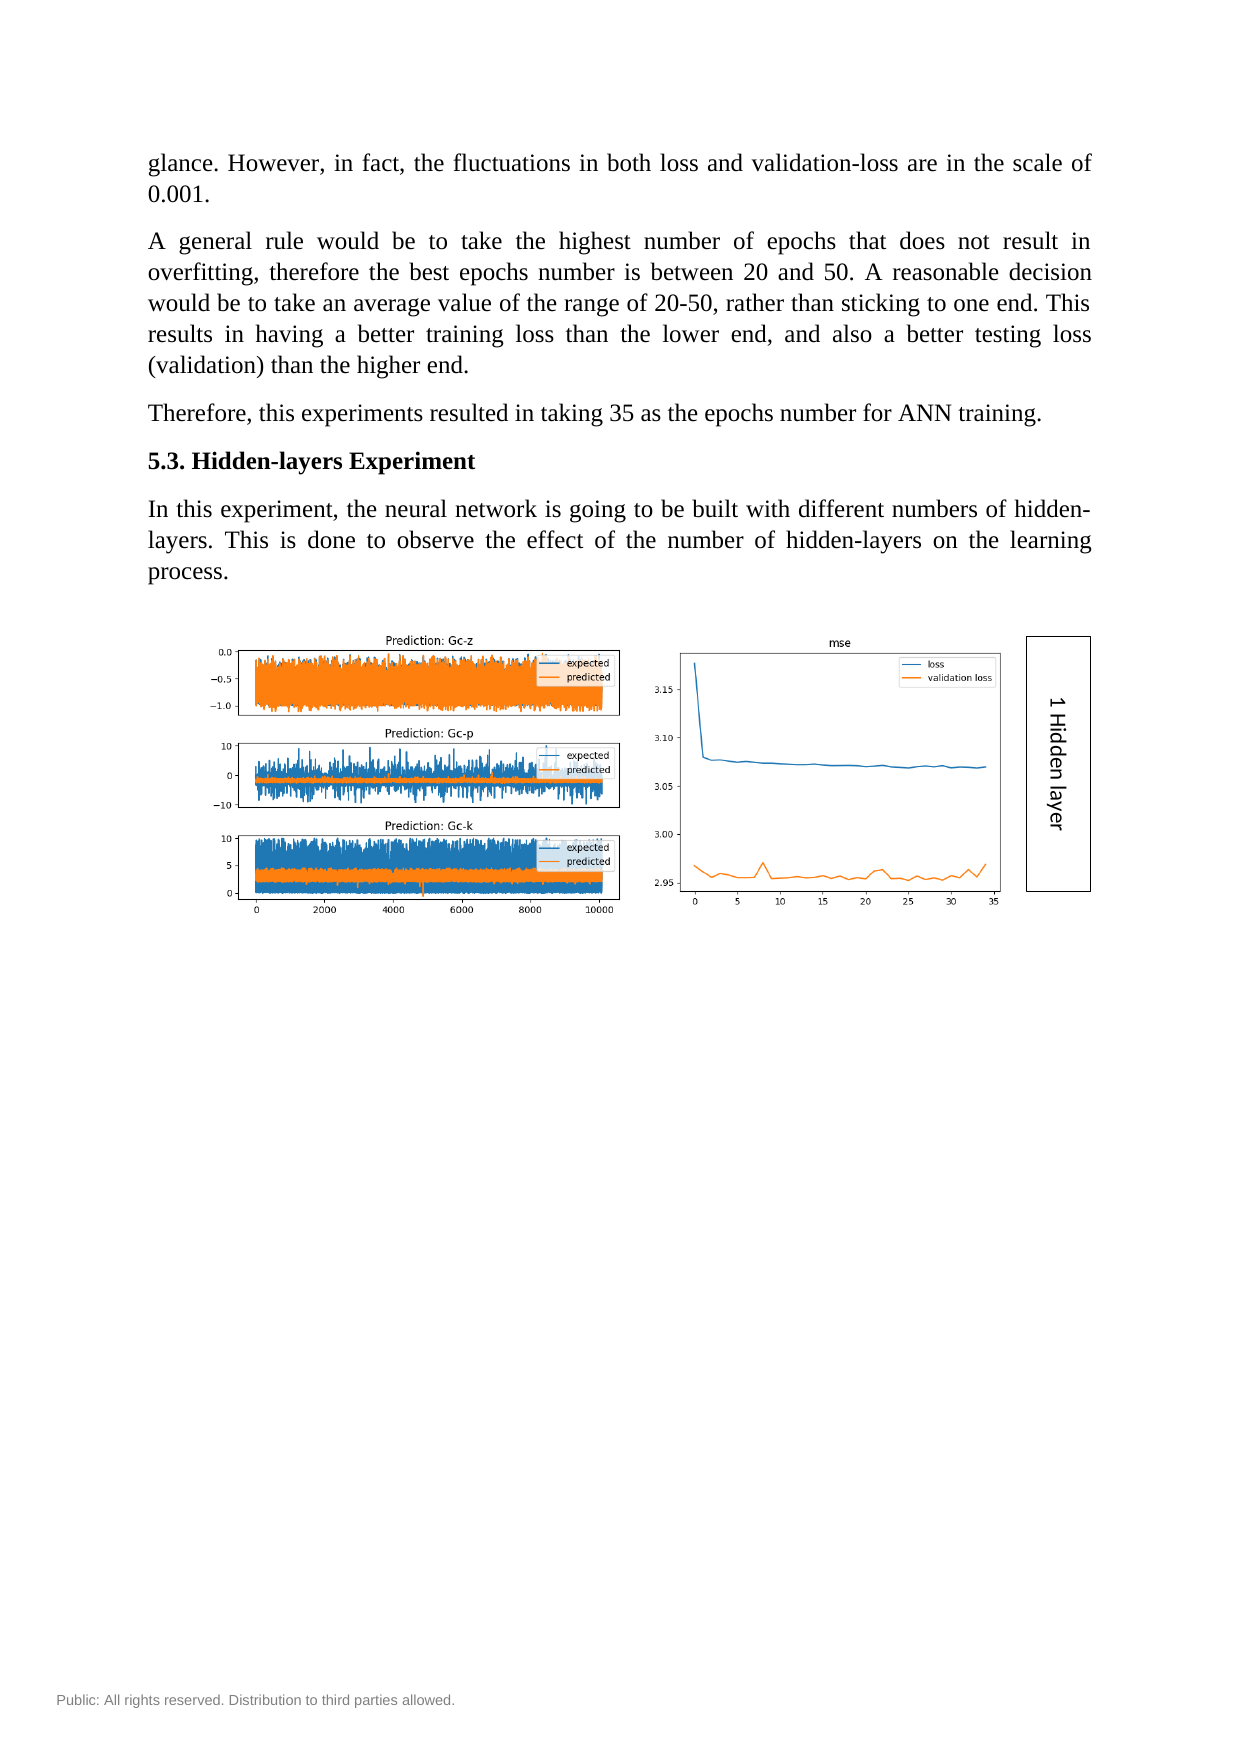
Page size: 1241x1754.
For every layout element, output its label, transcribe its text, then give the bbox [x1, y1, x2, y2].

text 5.3. Hidden-layers Experiment [148, 446, 1093, 475]
text In this experiment, the neural network is going to be built with different numbers of hidden-layers. This is done to observe the effect of the number of hidden-layers on the learning process. [148, 494, 1093, 584]
picture [200, 603, 1041, 925]
text Therefore, this experiments resulted in taking 35 as the epochs number for ANN training. [148, 398, 1093, 427]
text A general rule would be to take the highest number of epochs that does not result in overfitting, therefore the best epochs number is between 20 and 50. A reasonable decision would be to take an average value of the range of 20-50, rather than sticking to one end. This results in having a better training loss than the lower end, and also a better testing loss (validation) than the higher end. [148, 226, 1093, 379]
